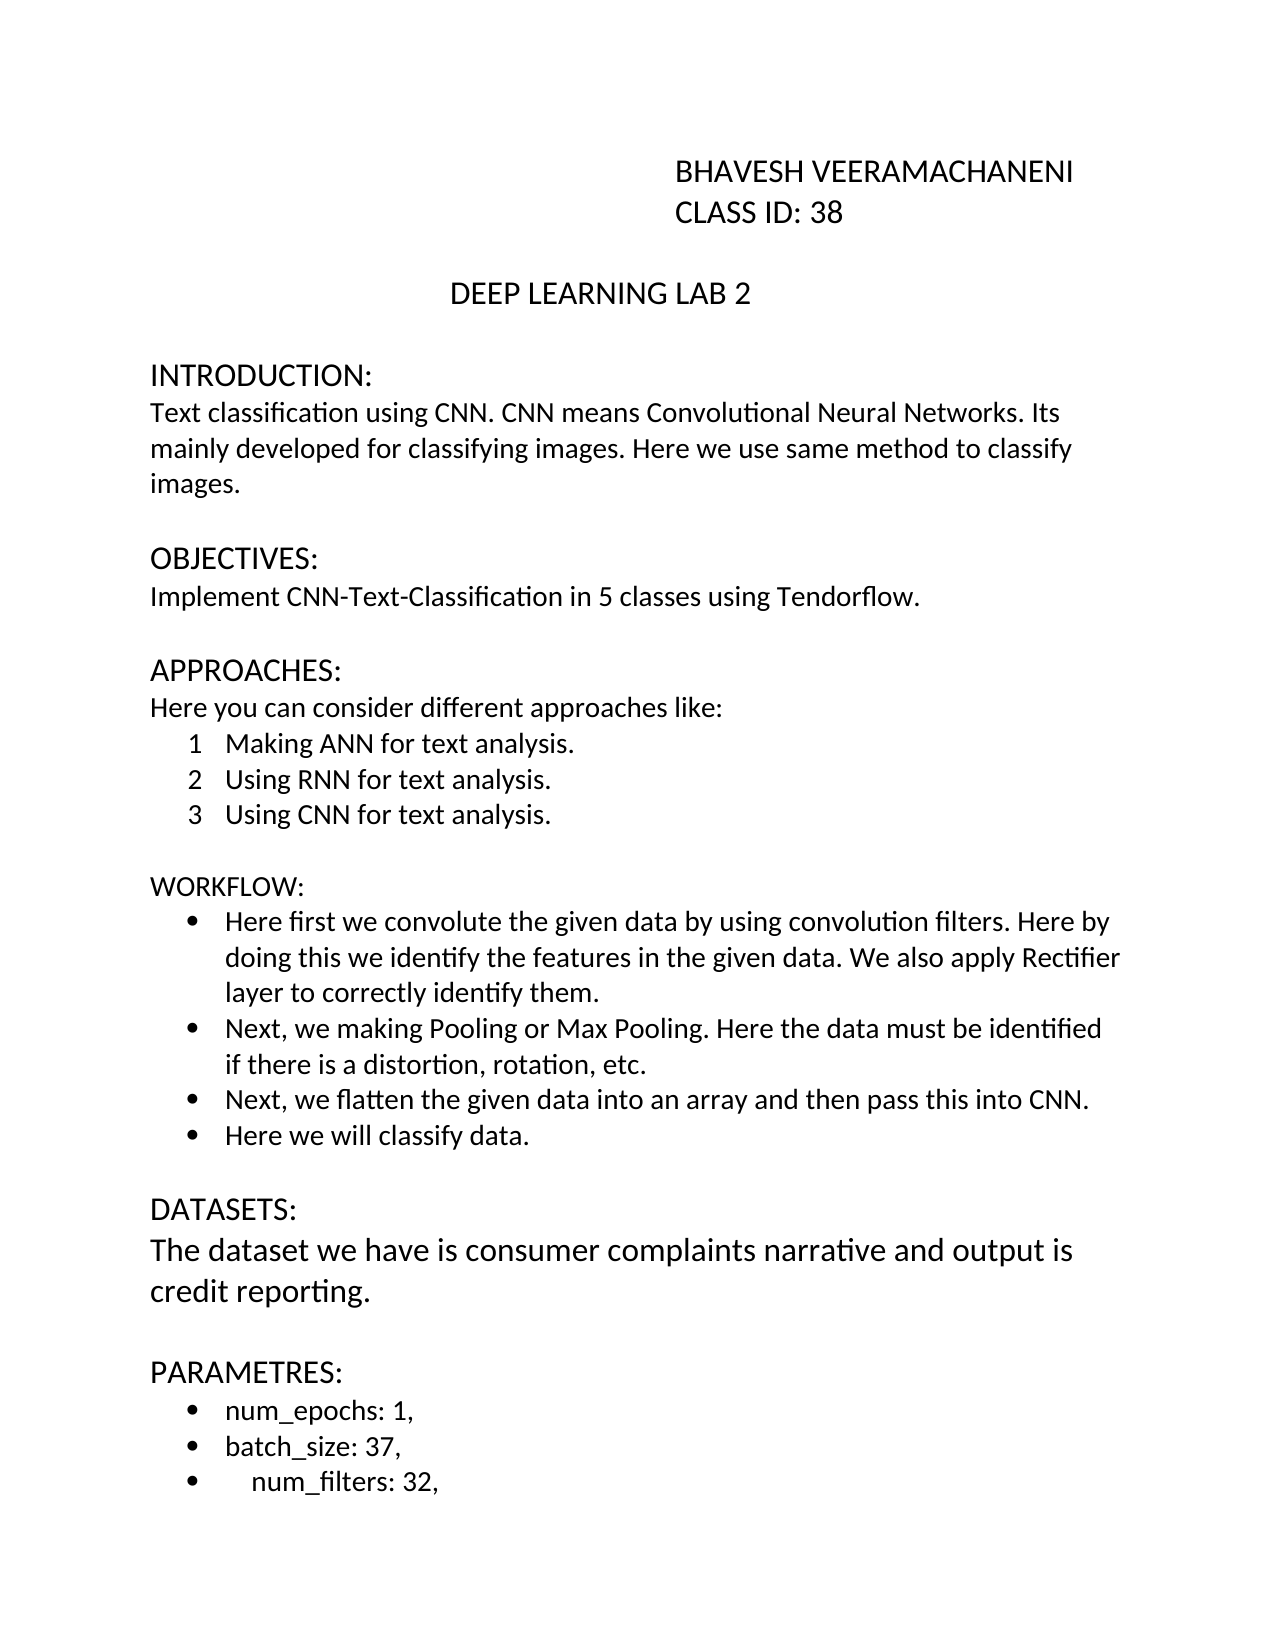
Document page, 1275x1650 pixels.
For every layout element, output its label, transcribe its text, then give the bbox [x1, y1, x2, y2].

text CLASS ID: 38 [150, 191, 1125, 231]
text PARAMETRES: [150, 1351, 1125, 1392]
text APPROACHES: [150, 649, 1125, 689]
text Implement CNN-Text-Classification in 5 classes using Tendorflow. [150, 578, 1125, 613]
list Using CNN for text analysis. [187, 796, 1125, 832]
list Next, we flatten the given data into an array and then pass this into CNN. [187, 1081, 1125, 1117]
text OBJECTIVES: [150, 537, 1125, 578]
text WORKFLOW: [150, 868, 1125, 903]
list Here first we convolute the given data by using convolution filters. Here by doing this we identify the features in the given data. We also apply Rectifier layer to correctly identify them. [187, 903, 1125, 1010]
text Text classification using CNN. CNN means Convolutional Neural Networks. Its mainly developed for classifying images. Here we use same method to classify images. [150, 394, 1125, 501]
text INTRODUCTION: [150, 354, 1125, 394]
list Using RNN for text analysis. [187, 761, 1125, 796]
list Making ANN for text analysis. [187, 725, 1125, 761]
text DEEP LEARNING LAB 2 [375, 272, 1125, 313]
text Here you can consider different approaches like: [150, 689, 1125, 725]
text The dataset we have is consumer complaints narrative and output is credit reporting. [150, 1229, 1125, 1311]
list batch_size: 37, [187, 1428, 1125, 1463]
list Here we will classify data. [187, 1117, 1125, 1153]
list num_epochs: 1, [187, 1392, 1125, 1428]
text BHAVESH VEERAMACHANENI [150, 150, 1125, 191]
list num_filters: 32, [187, 1463, 1125, 1499]
text DATASETS: [150, 1188, 1125, 1229]
list Next, we making Pooling or Max Pooling. Here the data must be identified if there is a distortion, rotation, etc. [187, 1010, 1125, 1081]
